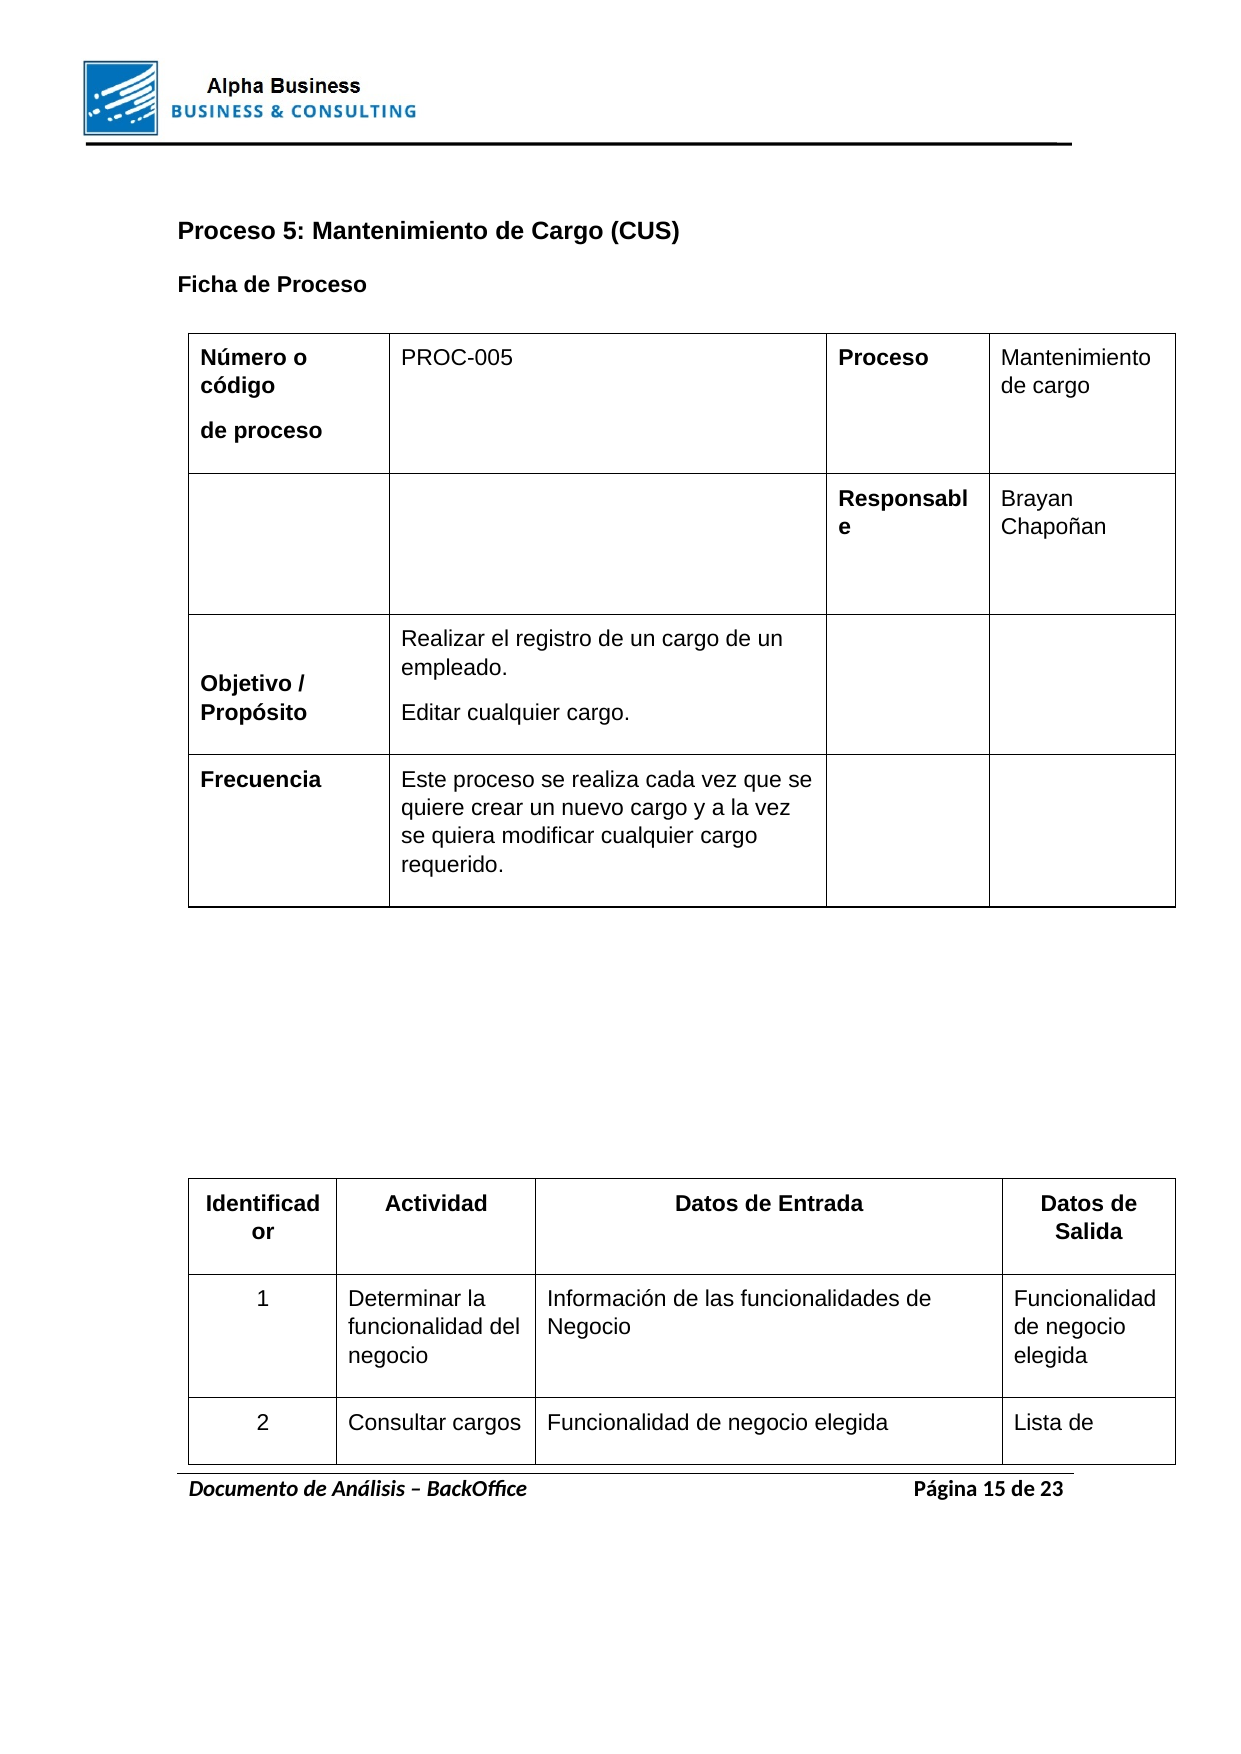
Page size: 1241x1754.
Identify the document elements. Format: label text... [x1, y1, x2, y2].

table_cell [827, 755, 989, 906]
table_header Datos de Entrada [536, 1179, 1002, 1273]
table_cell [390, 474, 826, 613]
table_header Identificador [189, 1179, 336, 1273]
picture [69, 34, 424, 148]
table_cell Objetivo / Propósito [189, 615, 389, 754]
table_cell [990, 755, 1175, 906]
table_cell [189, 474, 389, 613]
table_cell Brayan Chapoñan [990, 474, 1175, 613]
table_cell Realizar el registro de un cargo de un empleado. Editar cualquier cargo. [390, 615, 826, 754]
table_header Datos de Salida [1003, 1179, 1175, 1273]
table_cell Lista de cargos [1003, 1398, 1175, 1464]
table_cell Información de las funcionalidades de Negocio [536, 1275, 1002, 1397]
table_cell 2 [189, 1398, 336, 1464]
table_cell Determinar la funcionalidad del negocio [337, 1275, 535, 1397]
table_cell Responsable [827, 474, 989, 613]
table_header Número o código de proceso [189, 334, 389, 473]
table_cell Este proceso se realiza cada vez que se quiere crear un nuevo cargo y a la vez se quiera modificar cualquier cargo requerido. [390, 755, 826, 906]
table_header Proceso [827, 334, 989, 473]
table_header PROC-005 [390, 334, 826, 473]
table_header Actividad [337, 1179, 535, 1273]
table_cell 1 [189, 1275, 336, 1397]
table_cell Consultar cargos [337, 1398, 535, 1464]
table_cell Funcionalidad de negocio elegida [536, 1398, 1002, 1464]
table_cell [990, 615, 1175, 754]
table_cell Frecuencia [189, 755, 389, 906]
text Ficha de Proceso [177, 271, 1063, 298]
table_cell Funcionalidad de negocio elegida [1003, 1275, 1175, 1397]
table_cell [827, 615, 989, 754]
table_header Mantenimiento de cargo [990, 334, 1175, 473]
text Proceso 5: Mantenimiento de Cargo (CUS) [177, 216, 1063, 245]
